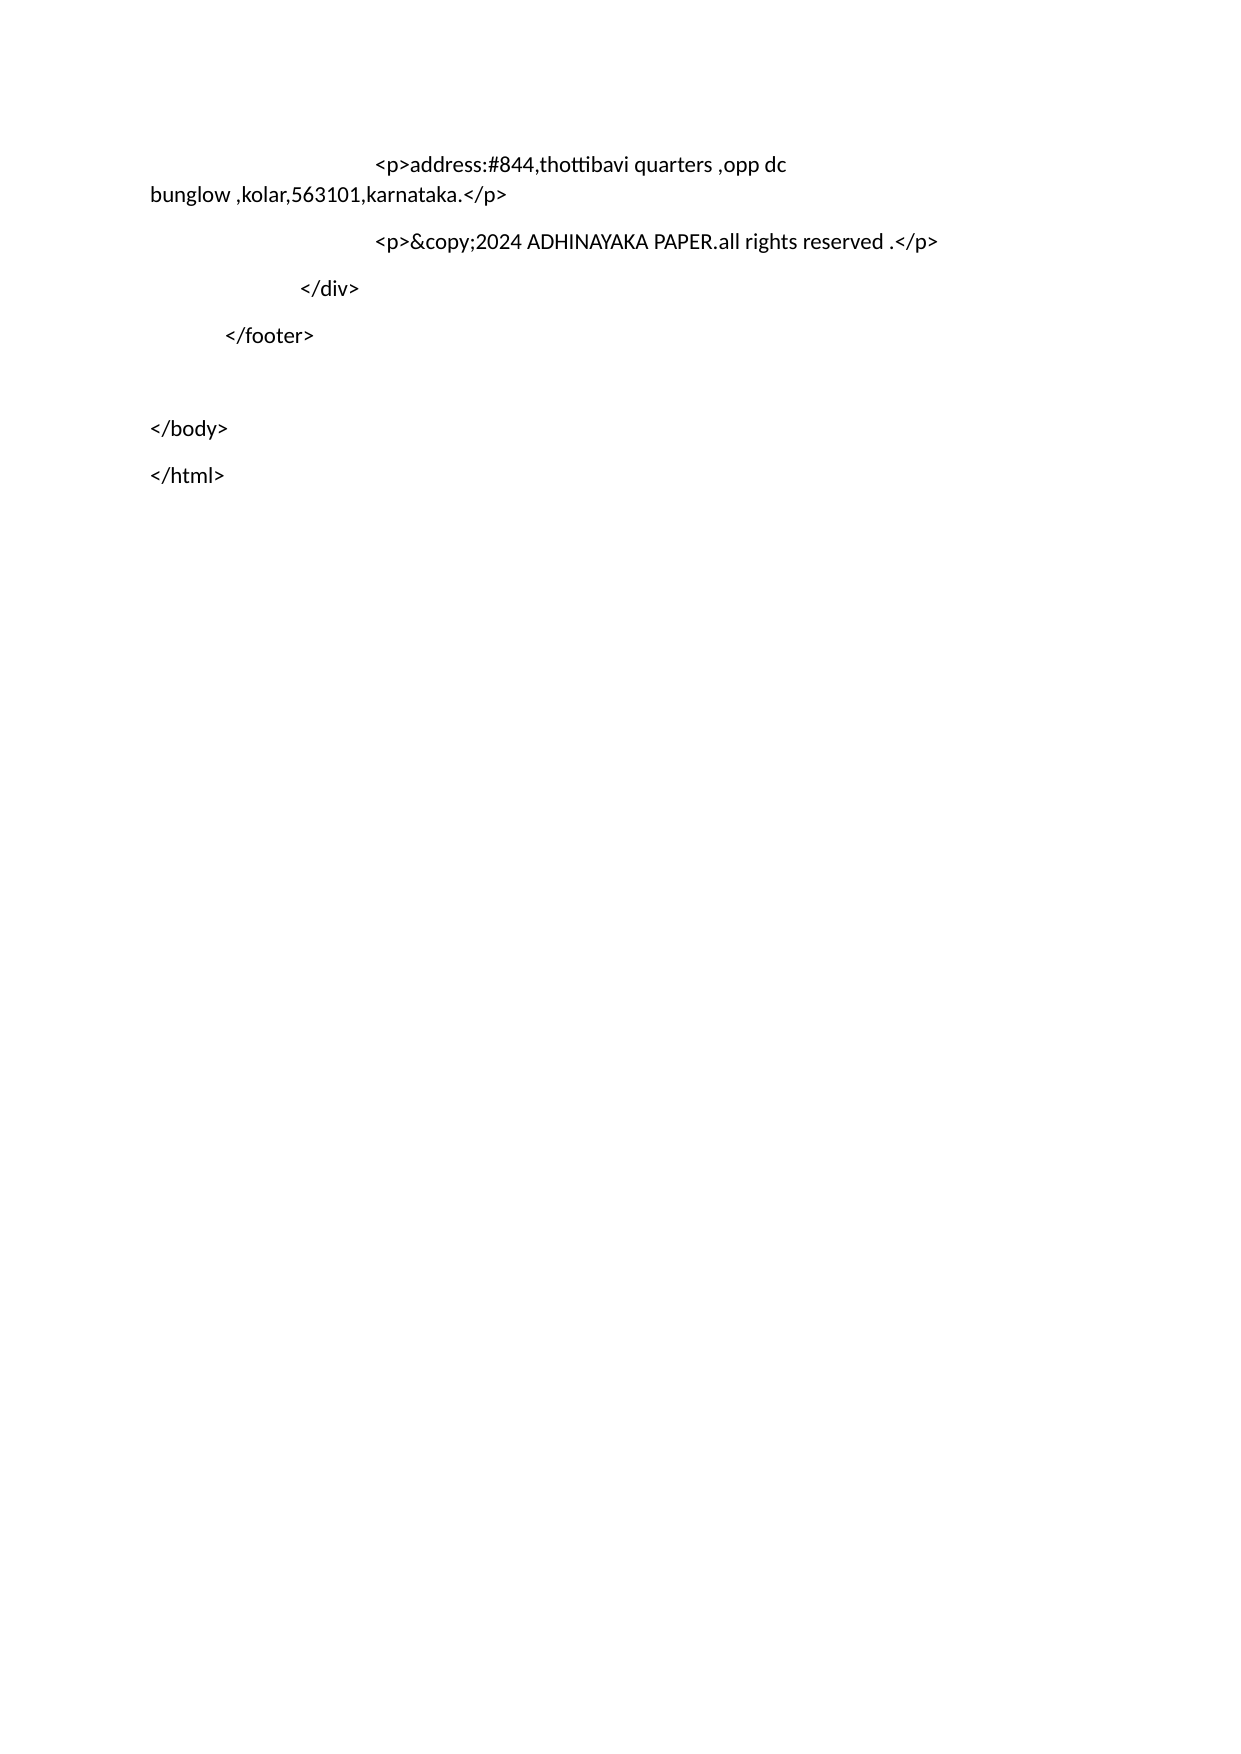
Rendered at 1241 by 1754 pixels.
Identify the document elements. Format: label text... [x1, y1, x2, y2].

text <p>&copy;2024 ADHINAYAKA PAPER.all rights reserved .</p> [150, 227, 1090, 255]
text </html> [150, 461, 1090, 489]
text </div> [150, 274, 1090, 302]
text </body> [150, 414, 1090, 443]
text <p>address:#844,thottibavi quarters ,opp dc bunglow ,kolar,563101,karnataka.</p> [150, 150, 1090, 208]
text </footer> [150, 321, 1090, 349]
